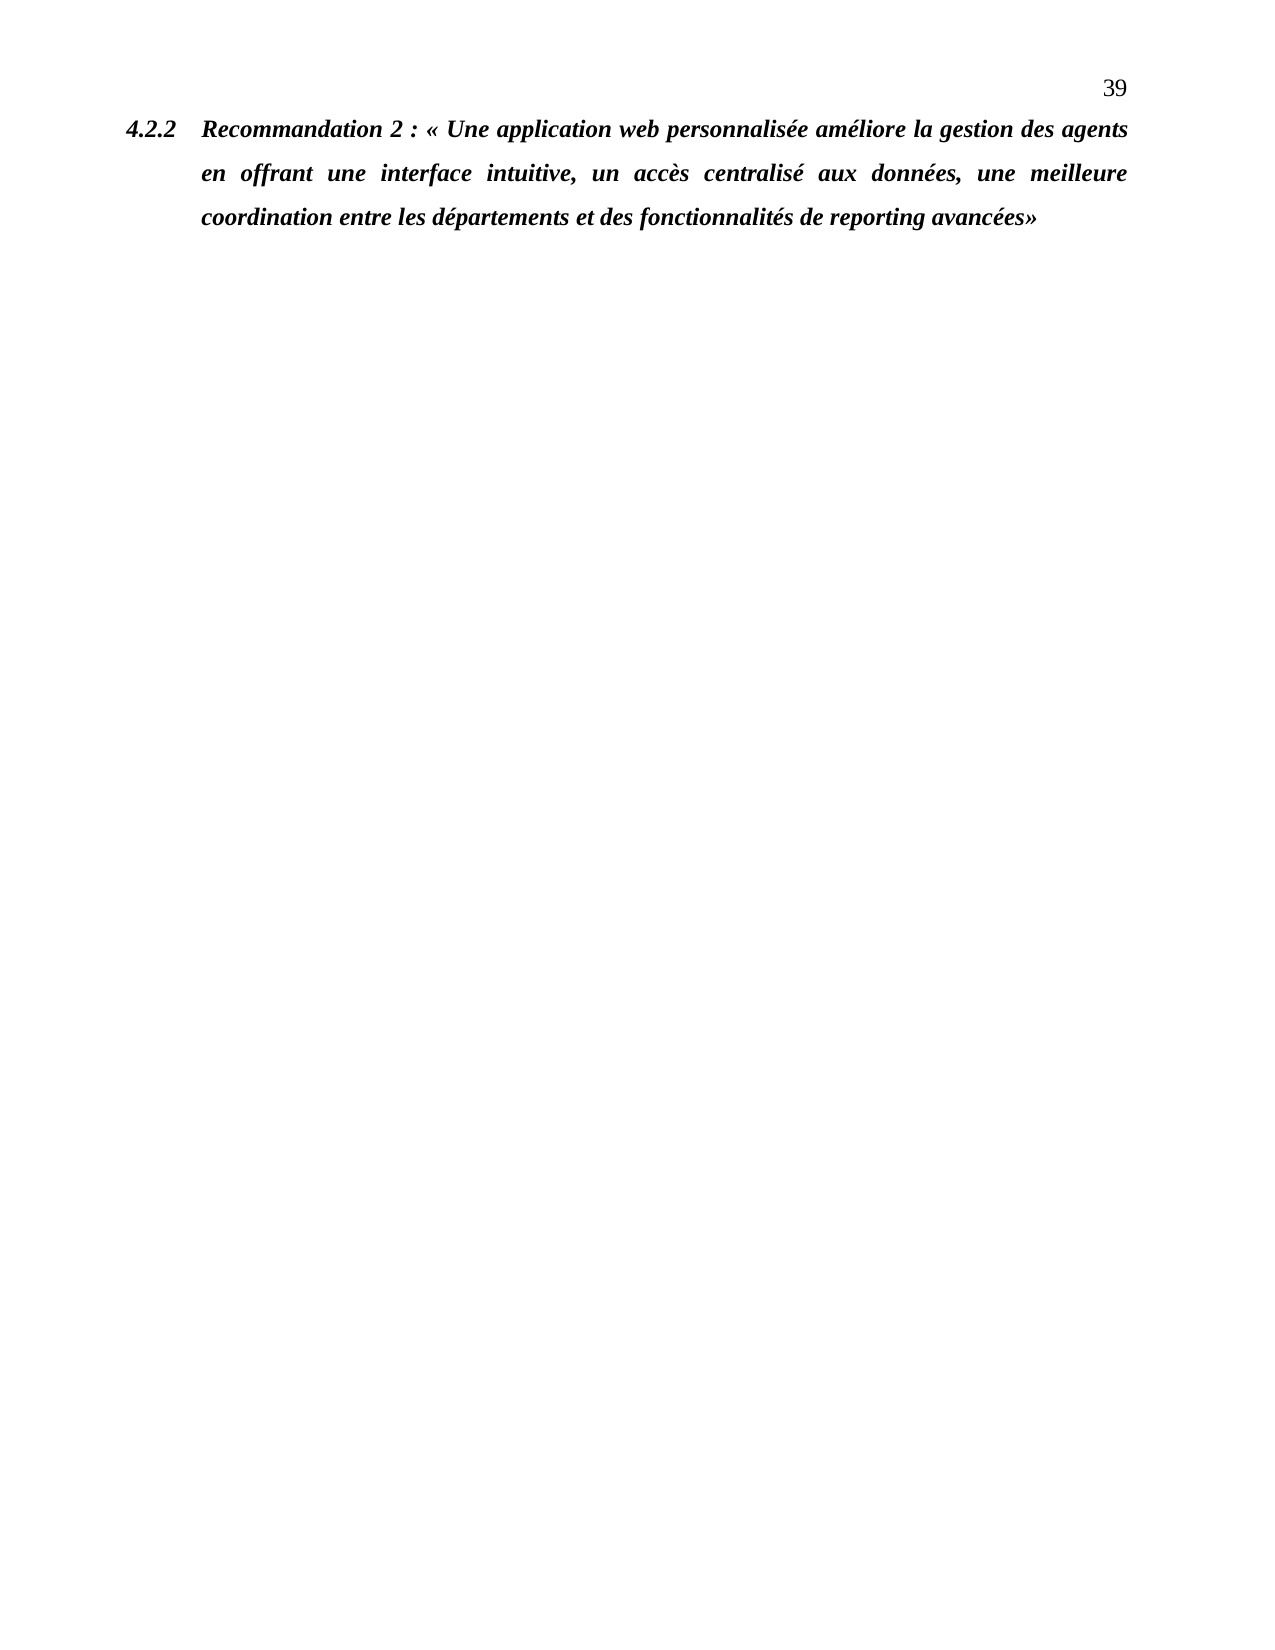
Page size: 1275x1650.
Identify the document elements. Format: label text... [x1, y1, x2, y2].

subtitle Recommandation 2 : « Une application web personnalisée améliore la gestion des agents en offrant une interface intuitive, un accès centralisé aux données, une meilleure coordination entre les départements et des fonctionnalités de reporting avancées» [126, 114, 1129, 231]
